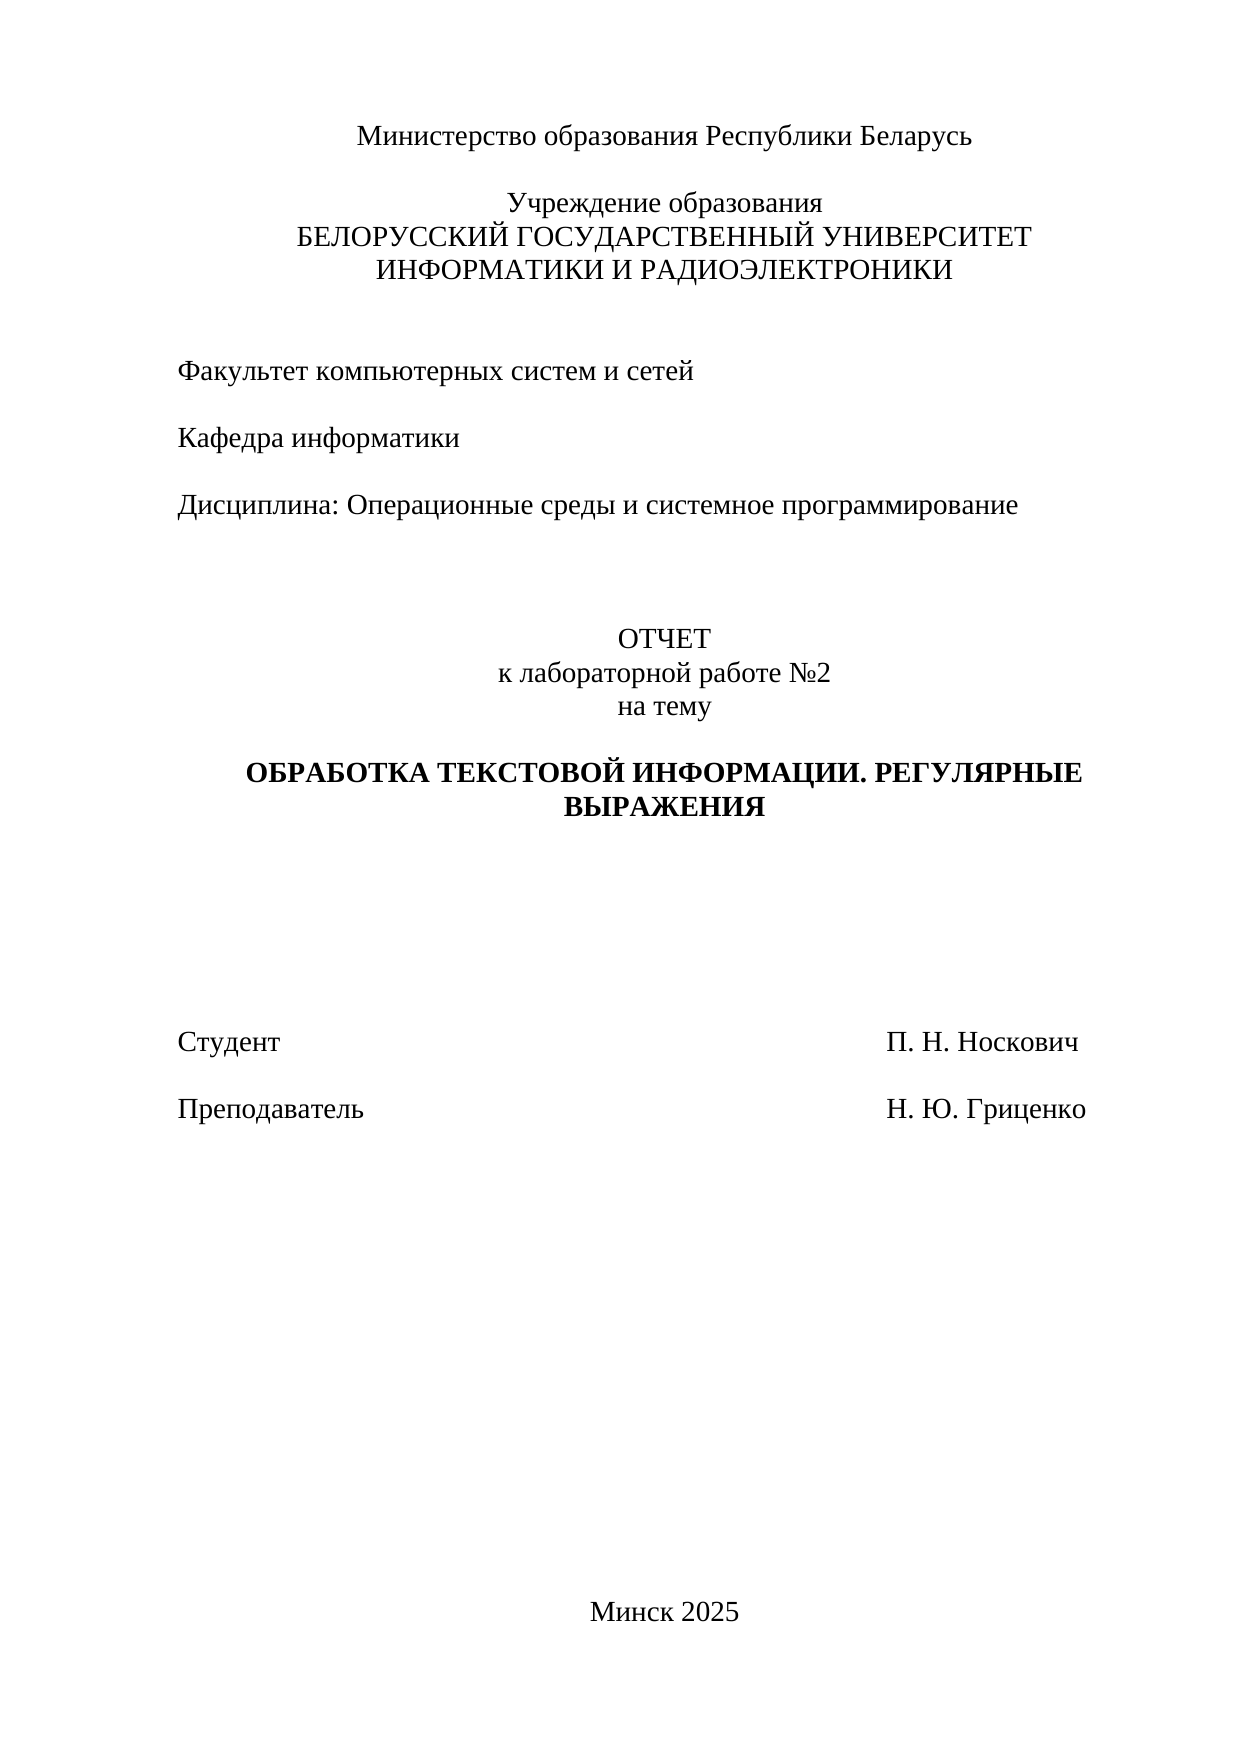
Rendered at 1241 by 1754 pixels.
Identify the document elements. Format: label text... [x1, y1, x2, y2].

text Кафедра информатики [177, 420, 1152, 453]
text ОБРАБОТКА ТЕКСТОВОЙ ИНФОРМАЦИИ. РЕГУЛЯРНЫЕ ВЫРАЖЕНИЯ [216, 755, 1113, 822]
text БЕЛОРУССКИЙ ГОСУДАРСТВЕННЫЙ УНИВЕРСИТЕТ [177, 219, 1152, 252]
text Факультет компьютерных систем и сетей [177, 353, 1152, 386]
text к лабораторной работе №2 [177, 655, 1152, 688]
text ИНФОРМАТИКИ И РАДИОЭЛЕКТРОНИКИ [177, 252, 1152, 286]
text Учреждение образования [177, 185, 1152, 219]
text Минск 2025 [177, 1594, 1152, 1627]
text Студент П. Н. Носкович [177, 1024, 1152, 1057]
text на тему [177, 688, 1152, 722]
text Министерство образования Республики Беларусь [177, 118, 1152, 152]
text Преподаватель Н. Ю. Гриценко [177, 1091, 1152, 1124]
text Дисциплина: Операционные среды и системное программирование [177, 487, 1152, 521]
text ОТЧЕТ [177, 621, 1152, 655]
